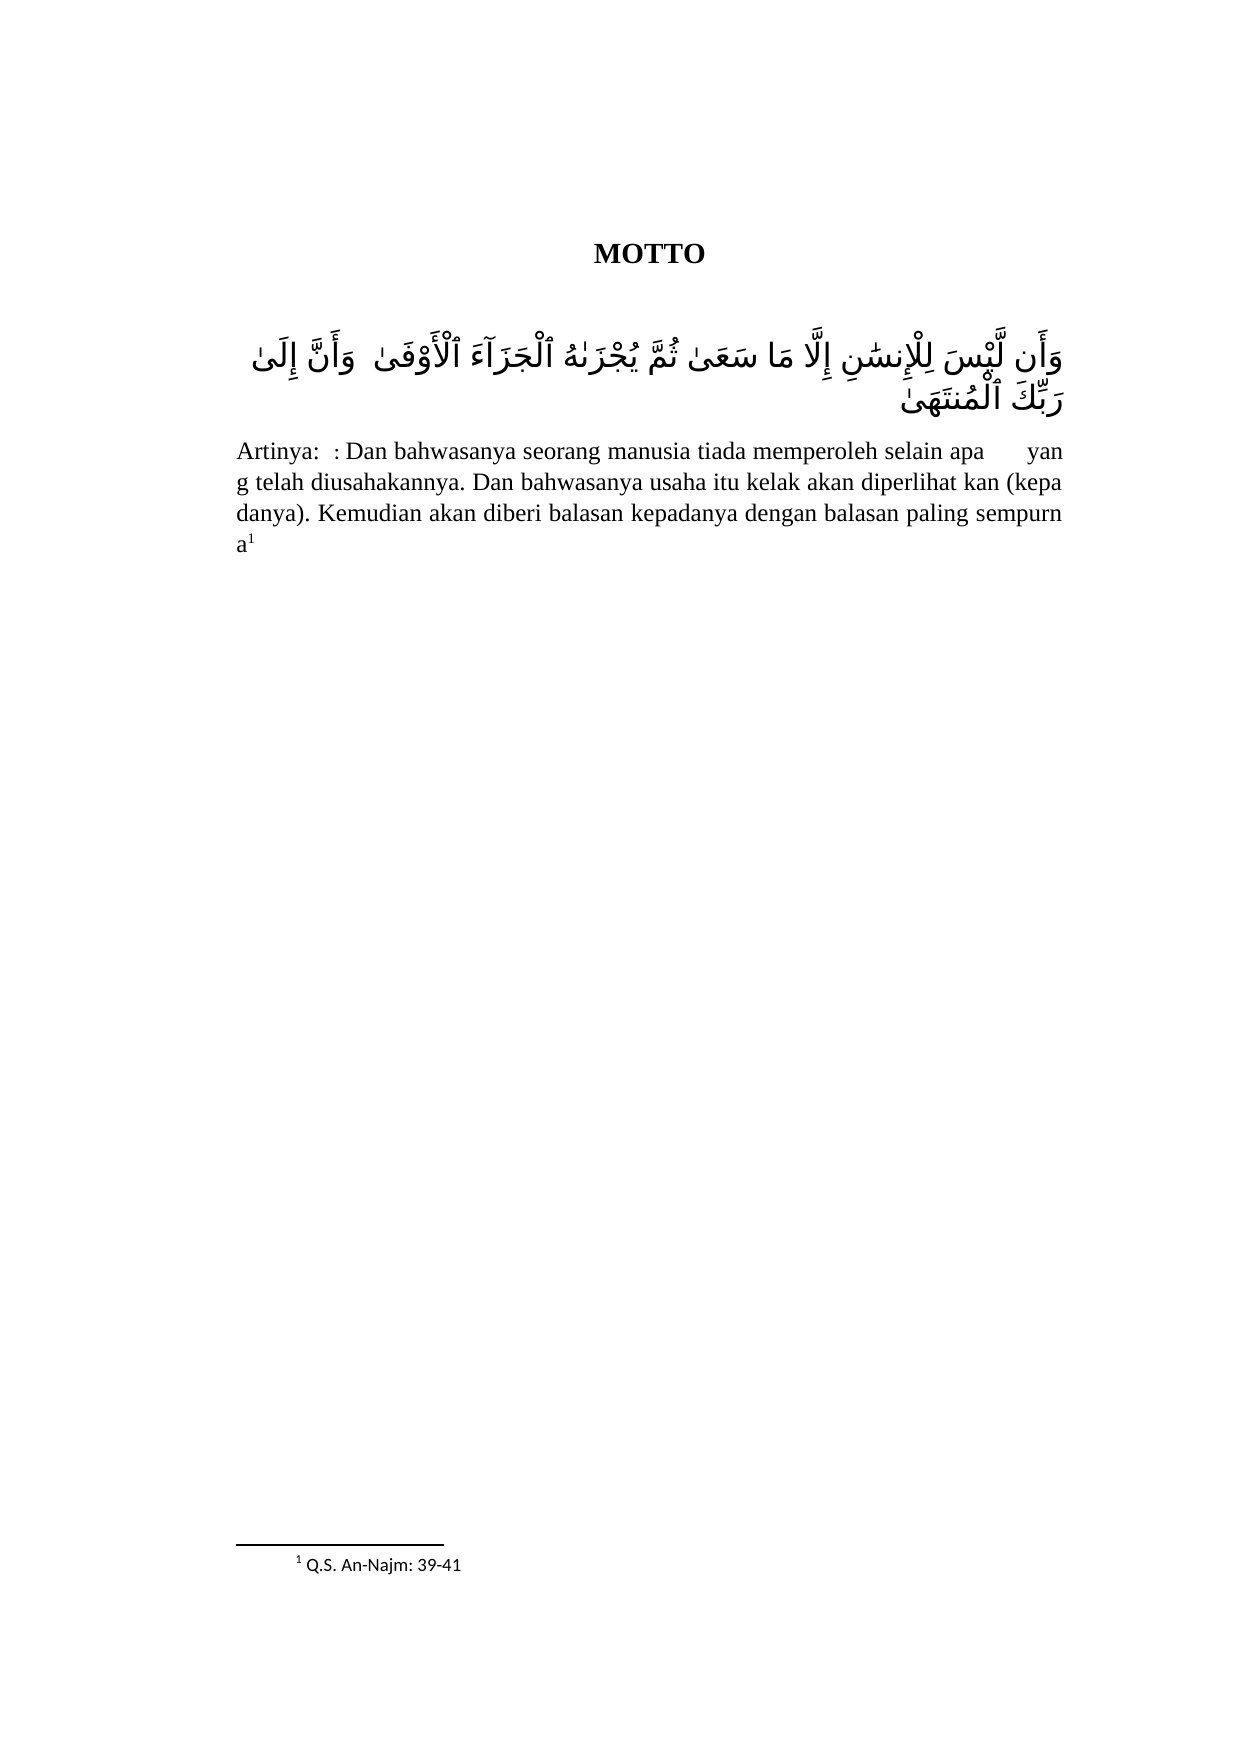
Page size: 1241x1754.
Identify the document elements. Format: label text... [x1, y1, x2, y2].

text وَأَن لَّيْسَ لِلْإِنسَٰنِ إِلَّا مَا سَعَىٰ ثُمَّ يُجْزَىٰهُ ٱلْجَزَآءَ ٱلْأَوْفَىٰ وَأَنَّ إِلَىٰ رَبِّكَ ٱلْمُنتَهَىٰ [236, 337, 1063, 416]
text Artinya: : Dan bahwasanya seorang manusia tiada memperoleh selain apa yang telah diusahakannya. Dan bahwasanya usaha itu kelak akan diperlihat kan (kepadanya). Kemudian akan diberi balasan kepadanya dengan balasan paling sempurna [236, 436, 1063, 558]
text MOTTO [236, 236, 1063, 270]
